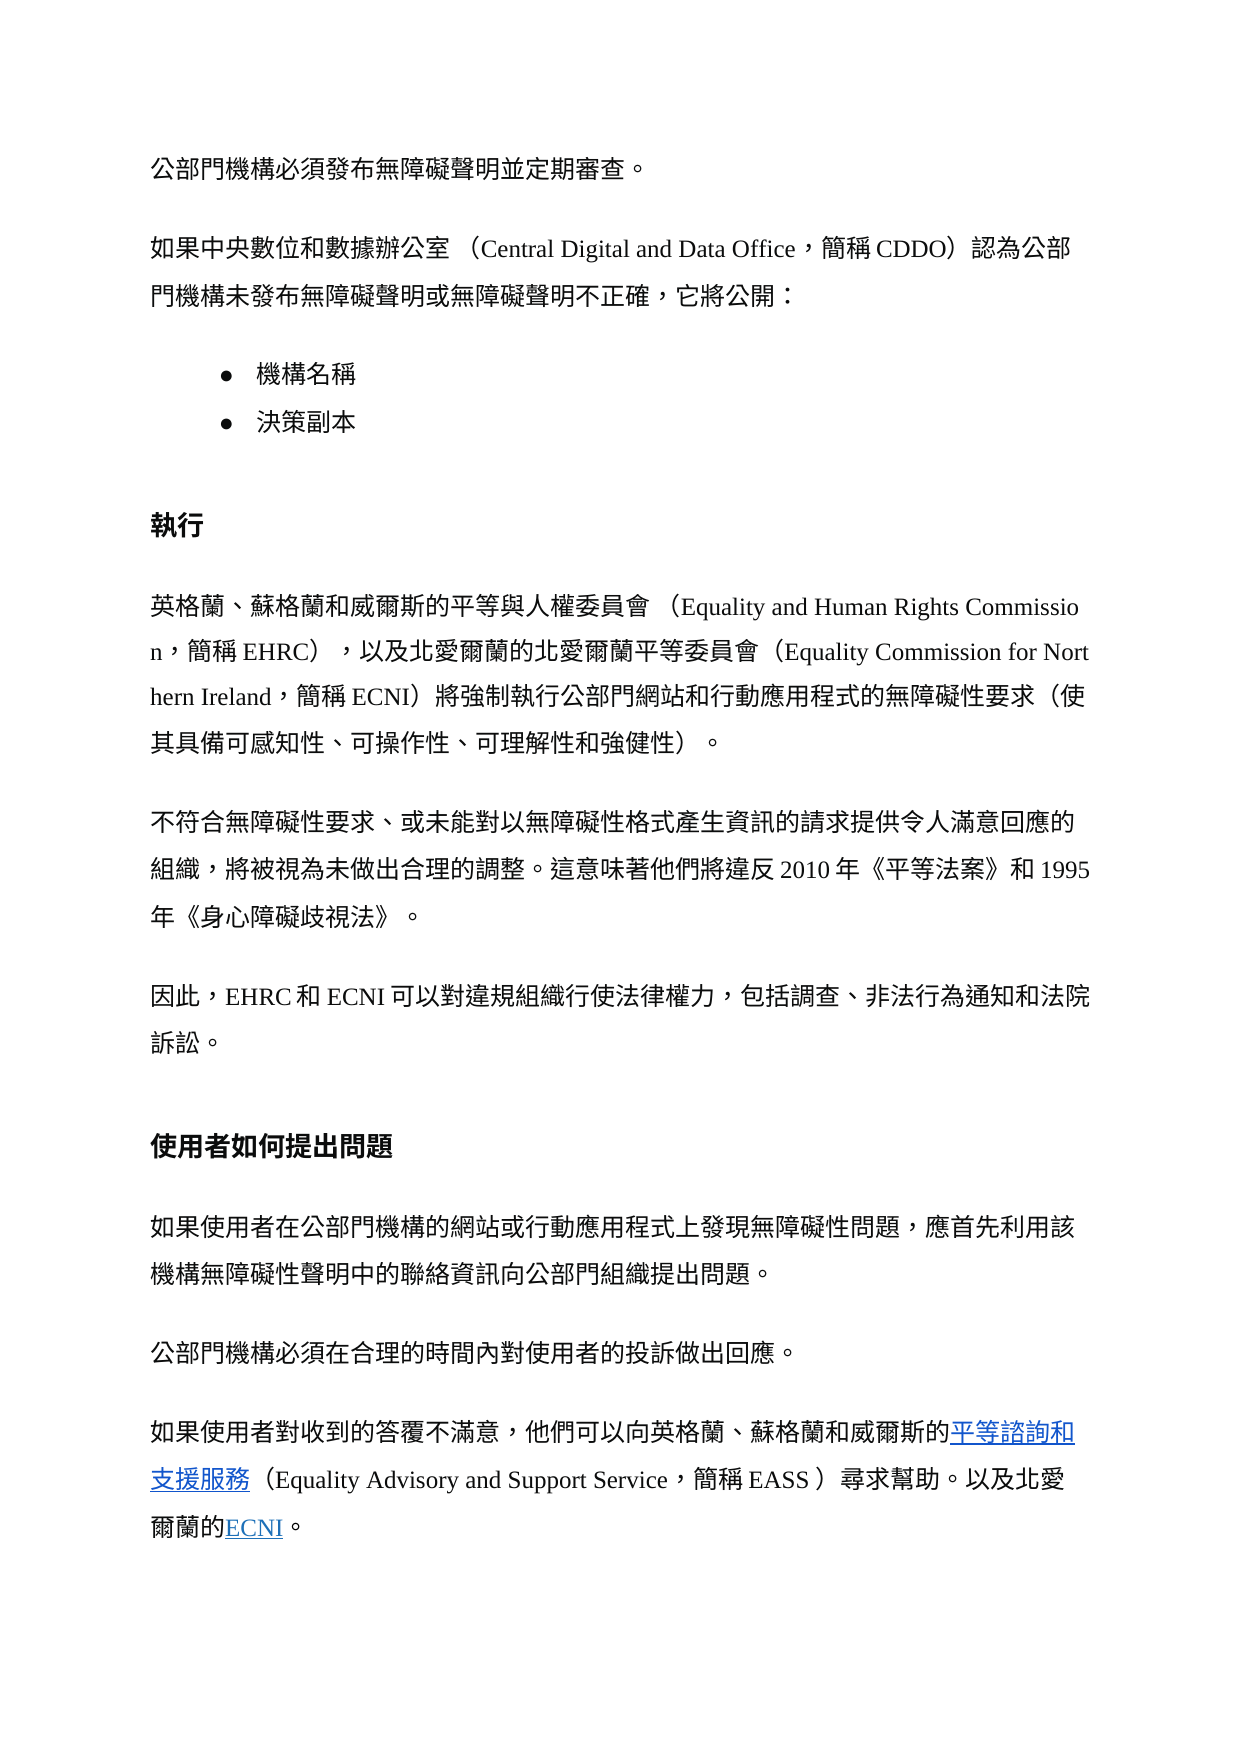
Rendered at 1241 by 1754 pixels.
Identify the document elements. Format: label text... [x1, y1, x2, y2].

text 平等諮詢和支援服務ECNI [150, 1412, 1090, 1543]
